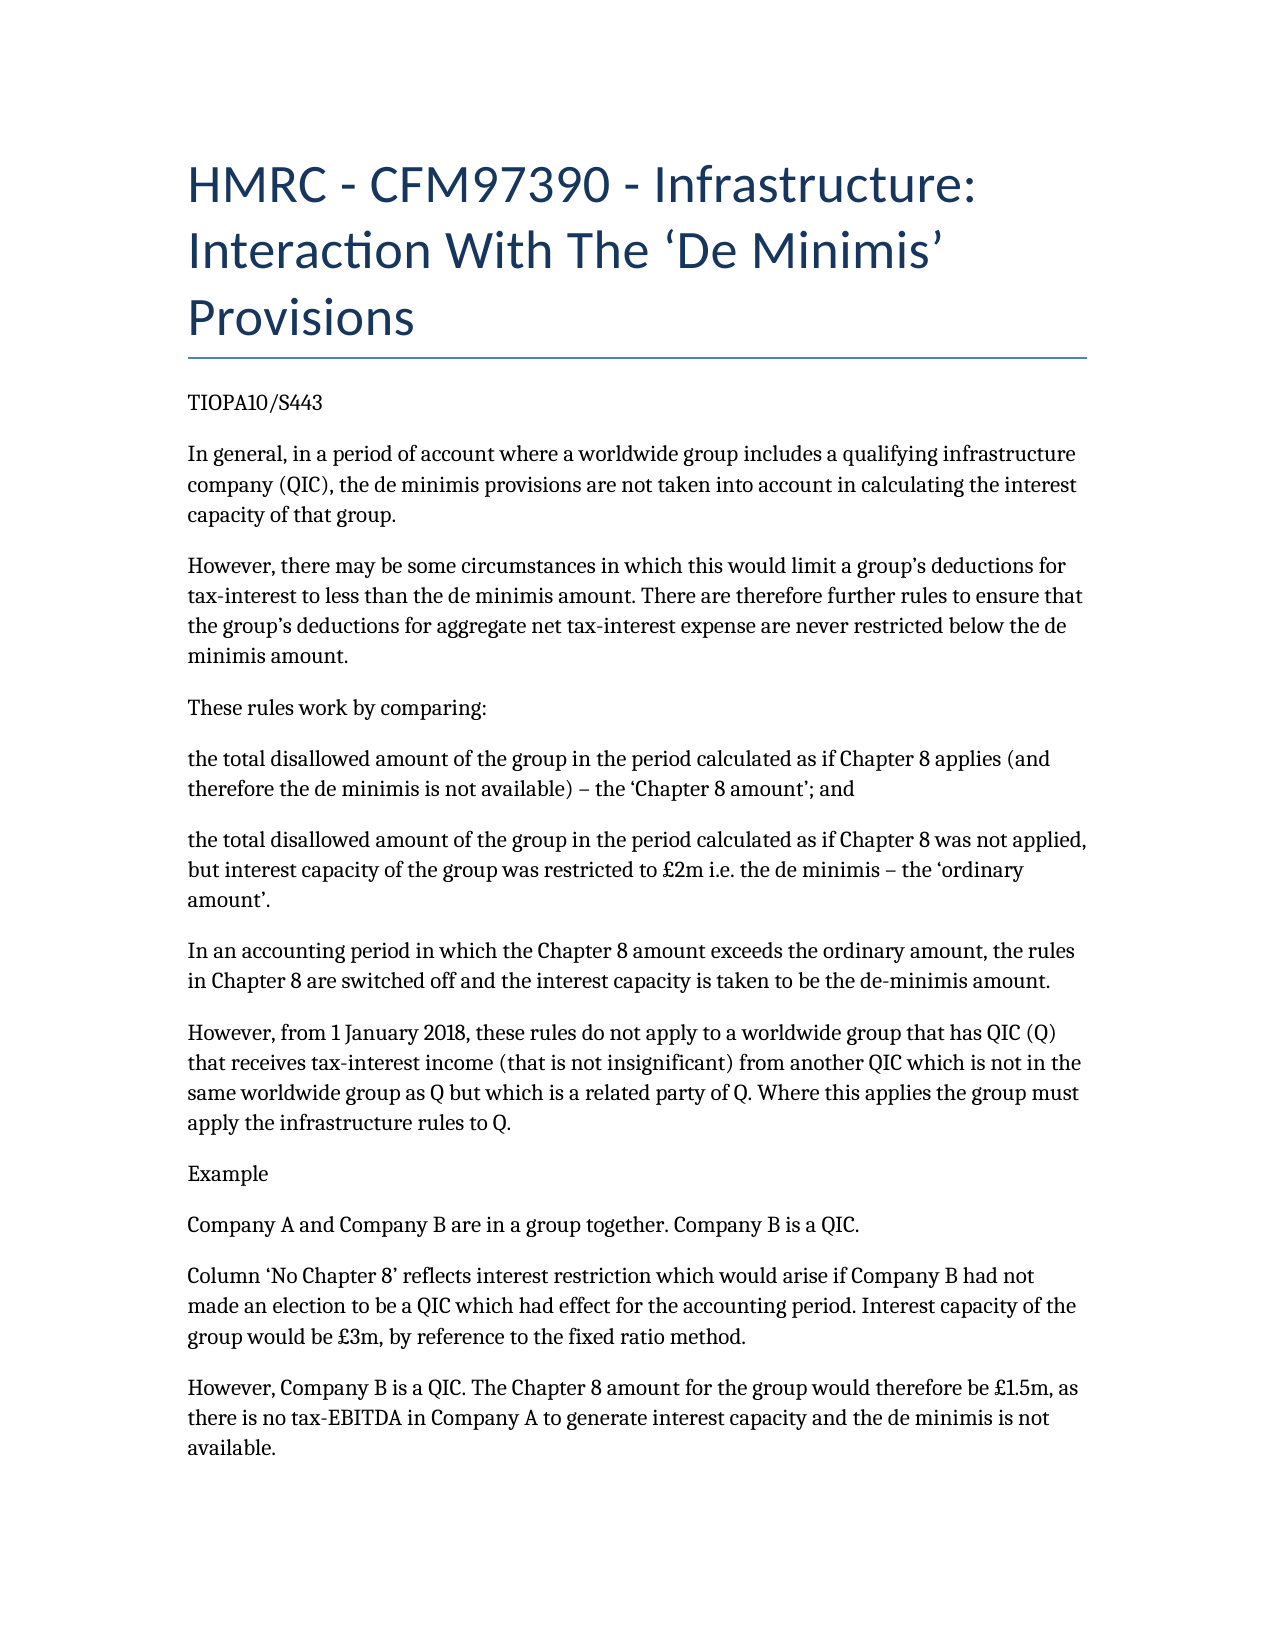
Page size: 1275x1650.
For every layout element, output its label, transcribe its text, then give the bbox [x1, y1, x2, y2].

text However, there may be some circumstances in which this would limit a group’s deductions for tax-interest to less than the de minimis amount. There are therefore further rules to ensure that the group’s deductions for aggregate net tax-interest expense are never restricted below the de minimis amount. [187, 553, 1087, 669]
text In an accounting period in which the Chapter 8 amount exceeds the ordinary amount, the rules in Chapter 8 are switched off and the interest capacity is taken to be the de-minimis amount. [187, 938, 1087, 994]
text However, Company B is a QIC. The Chapter 8 amount for the group would therefore be £1.5m, as there is no tax-EBITDA in Company A to generate interest capacity and the de minimis is not available. [187, 1374, 1087, 1461]
text the total disallowed amount of the group in the period calculated as if Chapter 8 applies (and therefore the de minimis is not available) – the ‘Chapter 8 amount’; and [187, 745, 1087, 802]
text Column ‘No Chapter 8’ reflects interest restriction which would arise if Company B had not made an election to be a QIC which had effect for the accounting period. Interest capacity of the group would be £3m, by reference to the fixed ratio method. [187, 1263, 1087, 1350]
text the total disallowed amount of the group in the period calculated as if Chapter 8 was not applied, but interest capacity of the group was restricted to £2m i.e. the de minimis – the ‘ordinary amount’. [187, 827, 1087, 913]
title HMRC - CFM97390 - Infrastructure: Interaction With The ‘De Minimis’ Provisions [187, 150, 1087, 359]
text However, from 1 January 2018, these rules do not apply to a worldwide group that has QIC (Q) that receives tax-interest income (that is not insignificant) from another QIC which is not in the same worldwide group as Q but which is a related party of Q. Where this applies the group must apply the infrastructure rules to Q. [187, 1019, 1087, 1136]
text Example [187, 1161, 1087, 1187]
text These rules work by comparing: [187, 694, 1087, 721]
text TIOPA10/S443 [187, 390, 1087, 416]
text Company A and Company B are in a group together. Company B is a QIC. [187, 1212, 1087, 1238]
text In general, in a period of account where a worldwide group includes a qualifying infrastructure company (QIC), the de minimis provisions are not taken into account in calculating the interest capacity of that group. [187, 441, 1087, 528]
